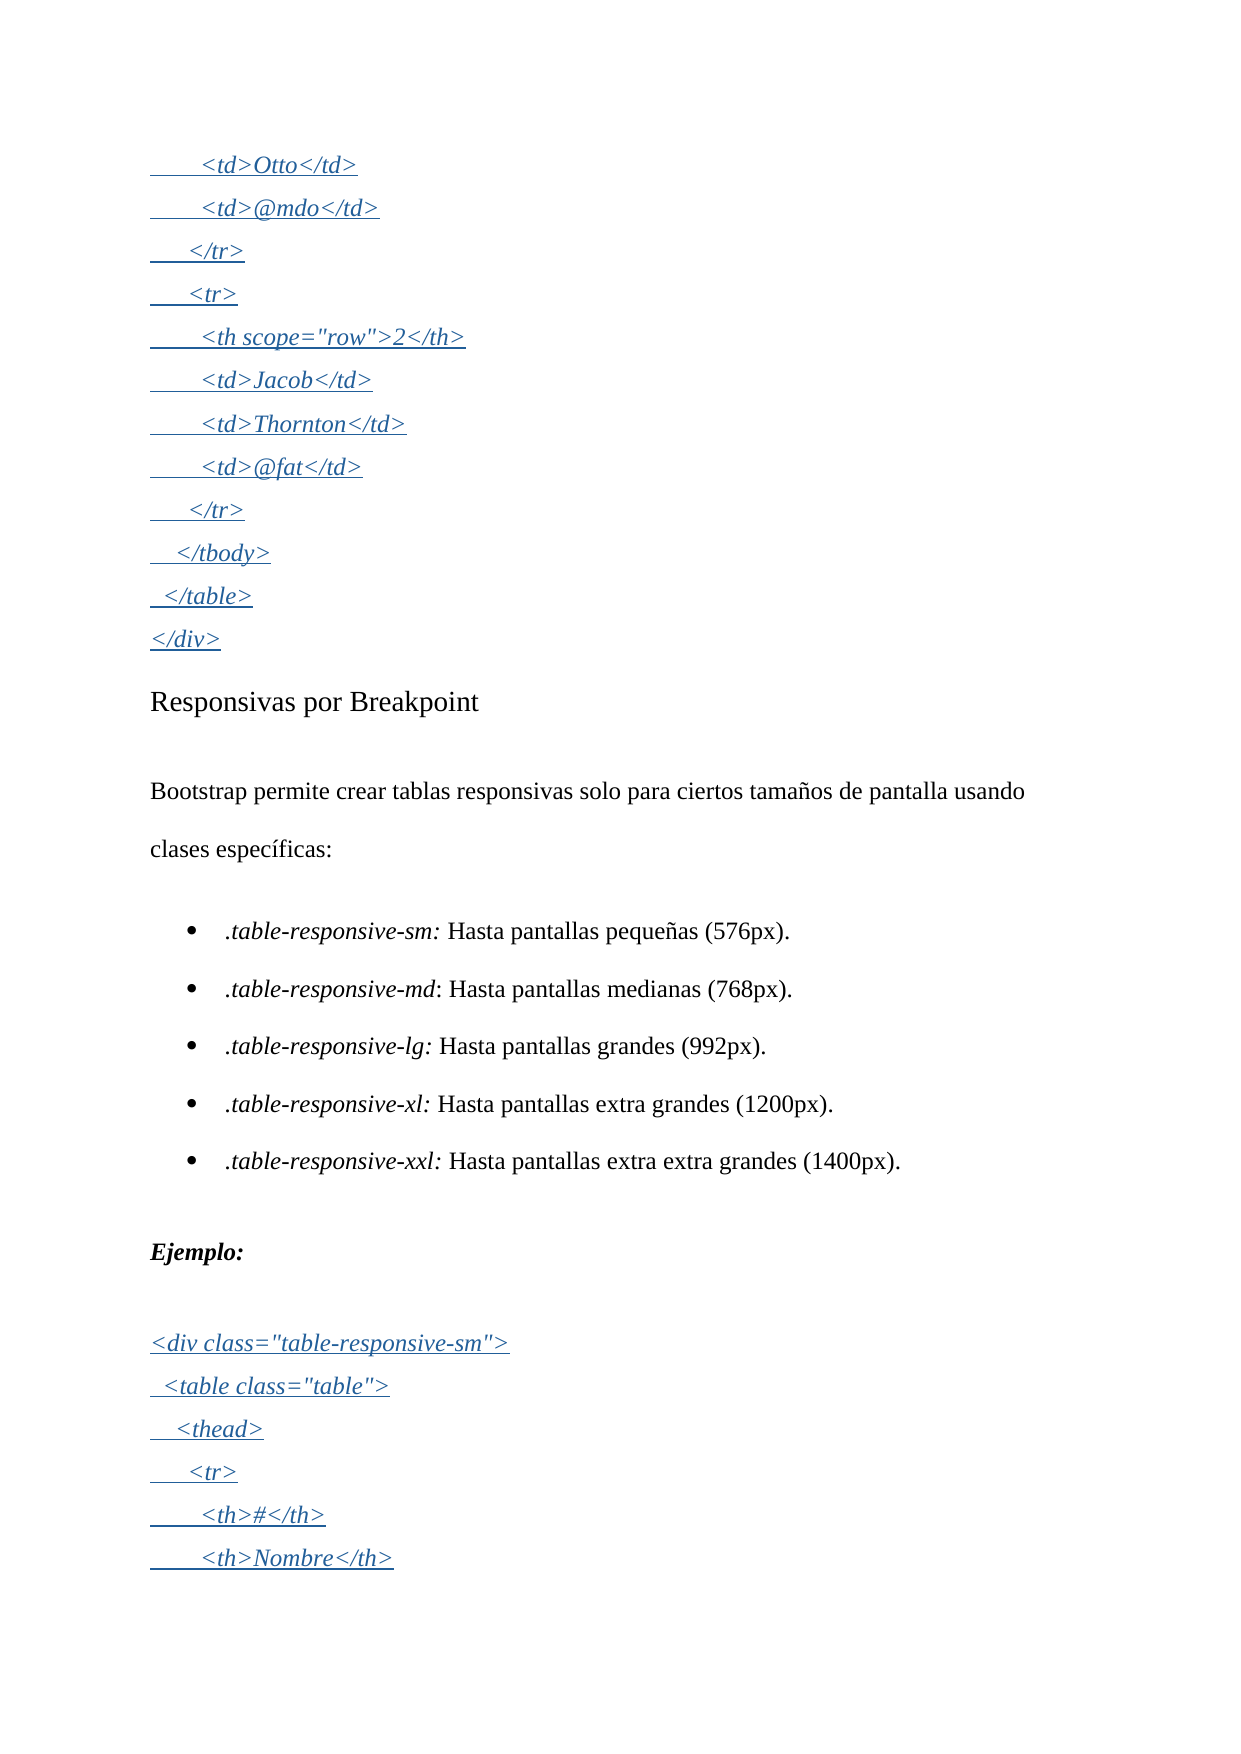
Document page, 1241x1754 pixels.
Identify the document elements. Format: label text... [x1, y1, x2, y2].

subtitle Ejemplo: [150, 1237, 1090, 1266]
list .table-responsive-md: Hasta pantallas medianas (768px). [187, 974, 1090, 1002]
list .table-responsive-sm: Hasta pantallas pequeñas (576px). [187, 916, 1090, 945]
list .table-responsive-xl: Hasta pantallas extra grandes (1200px). [187, 1089, 1090, 1117]
list .table-responsive-lg: Hasta pantallas grandes (992px). [187, 1031, 1090, 1060]
text Bootstrap permite crear tablas responsivas solo para ciertos tamaños de pantalla usando clases específicas: [150, 776, 1090, 862]
list .table-responsive-xxl: Hasta pantallas extra extra grandes (1400px). [187, 1146, 1090, 1175]
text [150, 150, 1090, 653]
subtitle Responsivas por Breakpoint [150, 684, 1090, 718]
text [150, 1328, 1090, 1572]
